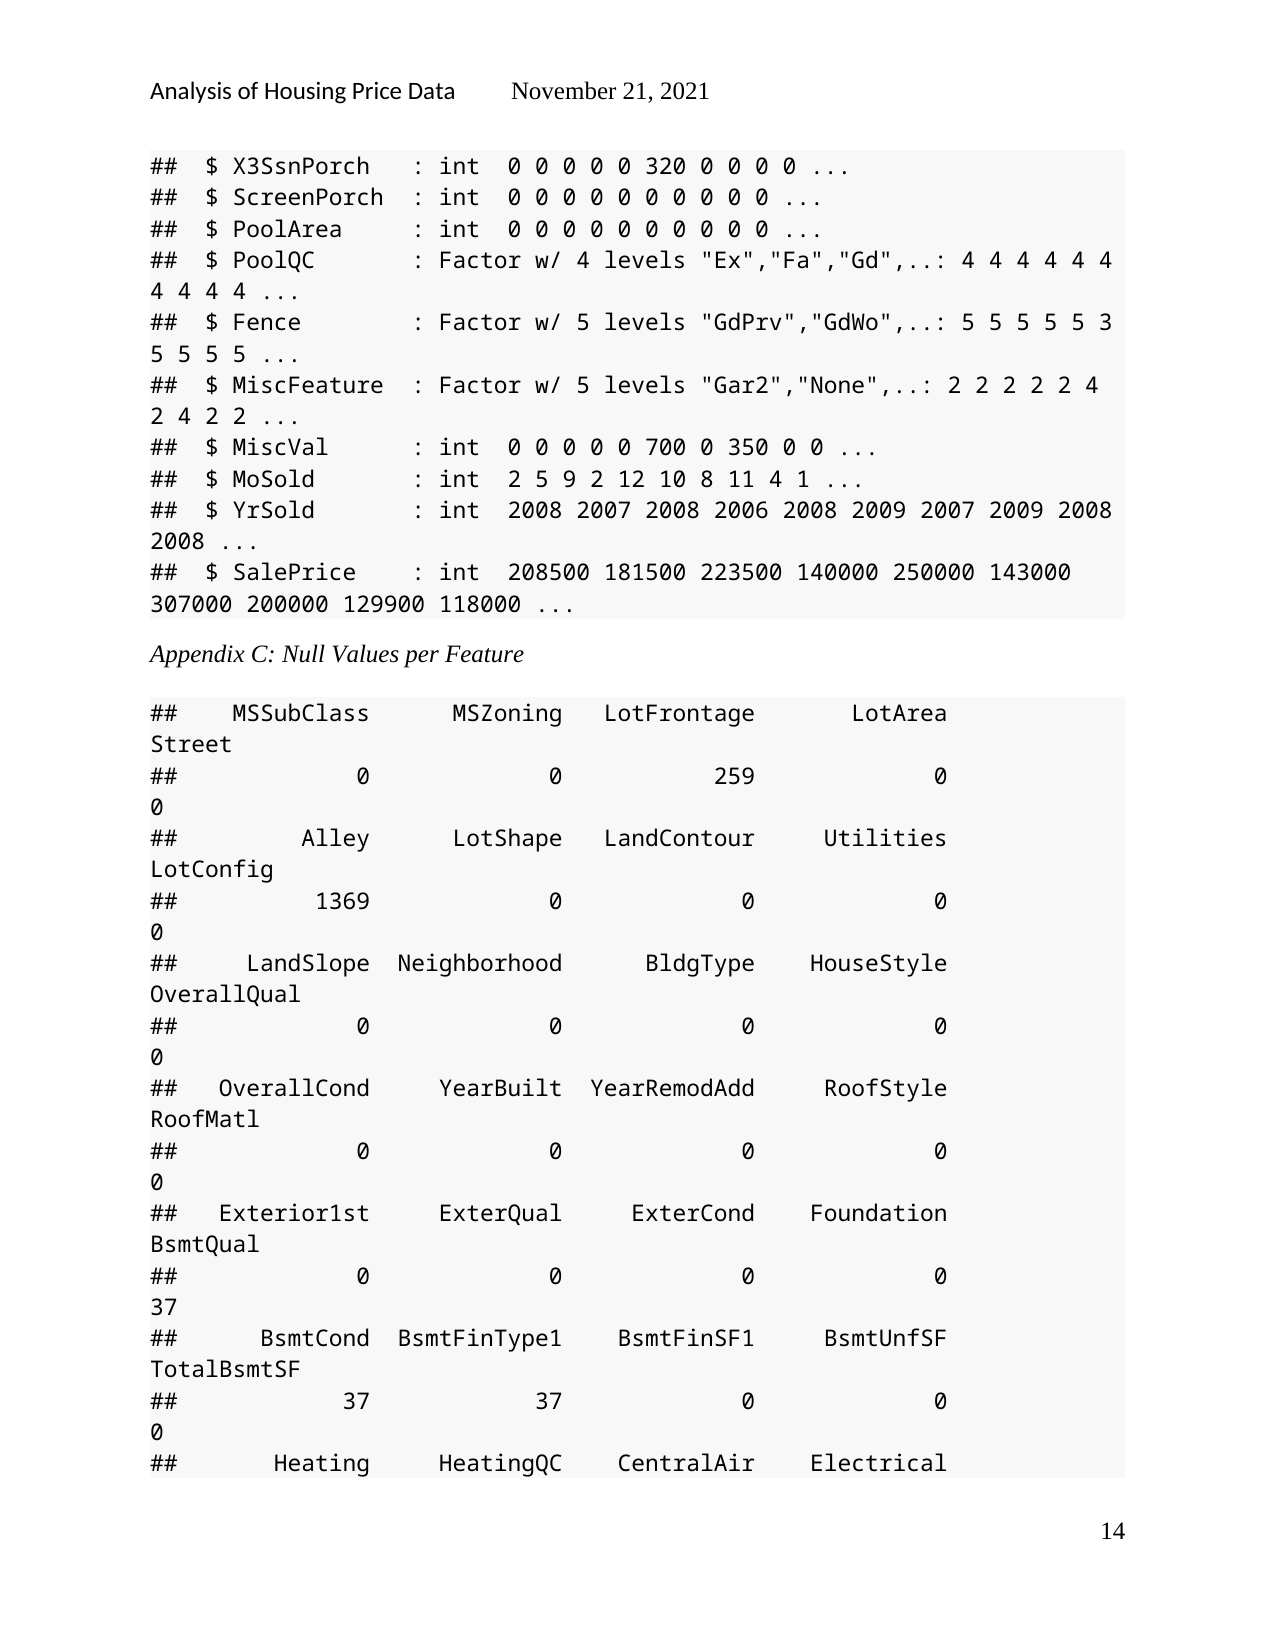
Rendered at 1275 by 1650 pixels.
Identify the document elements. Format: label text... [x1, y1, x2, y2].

text Appendix C: Null Values per Feature [150, 639, 1125, 668]
